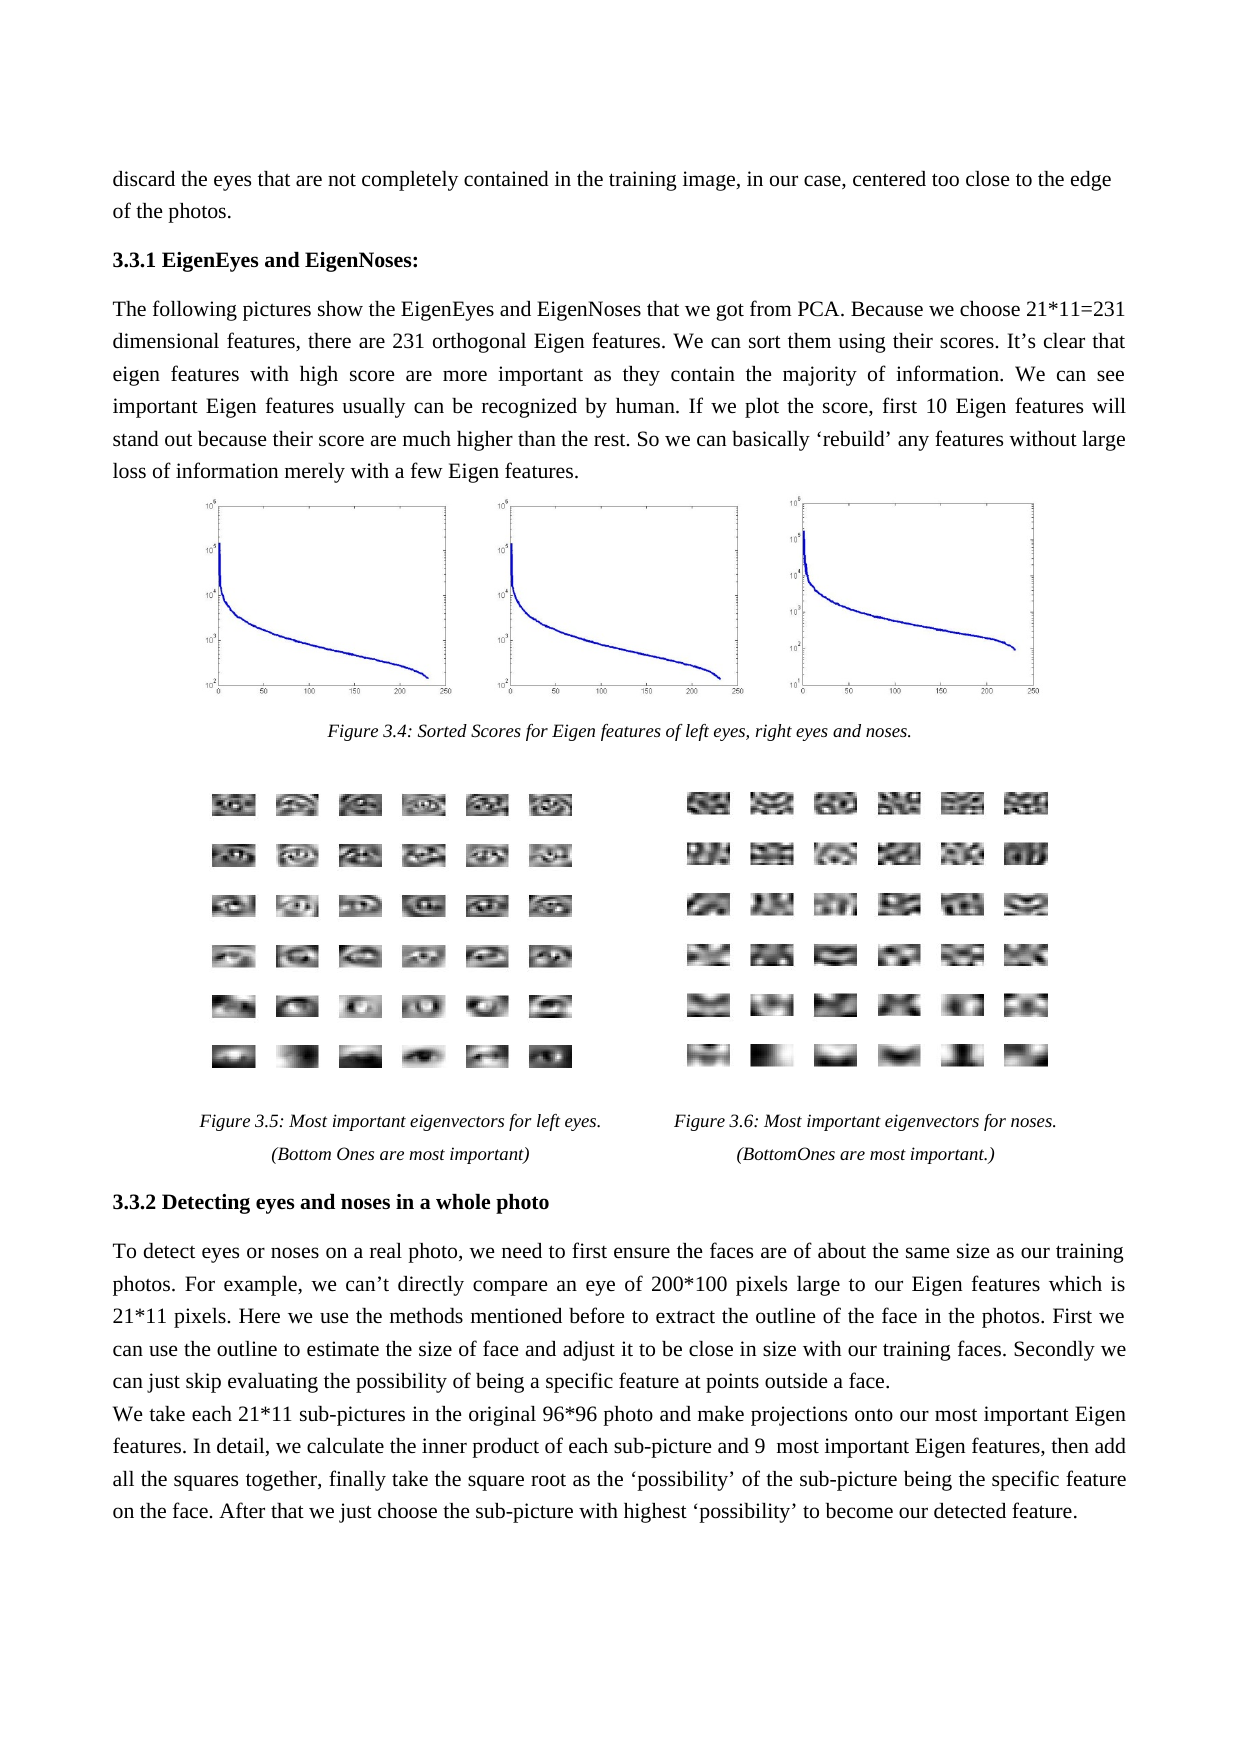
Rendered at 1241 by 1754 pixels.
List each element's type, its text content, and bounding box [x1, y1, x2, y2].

picture [180, 487, 1061, 709]
table_header Figure 3.5: Most important eigenvectors for left eyes. (Bottom Ones are most important) [157, 1105, 644, 1169]
picture [621, 746, 1093, 1100]
picture [147, 748, 617, 1101]
table_header Figure 3.6: Most important eigenvectors for noses. (BottomOnes are most important.) [644, 1105, 1087, 1169]
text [112, 162, 1128, 227]
text To detect eyes or noses on a real photo, we need to first ensure the faces are of about the same size as our training photos. For example, we can’t directly compare an eye of 200*100 pixels large to our Eigen features which is 21*11 pixels. Here we use the methods mentioned before to extract the outline of the face in the photos. First we can use the outline to estimate the size of face and adjust it to be close in size with our training faces. Secondly we can just skip evaluating the possibility of being a specific feature at points outside a face. [112, 1234, 1128, 1397]
text We take each 21*11 sub-pictures in the original 96*96 photo and make projections onto our most important Eigen features. In detail, we calculate the inner product of each sub-picture and 9 most important Eigen features, then add all the squares together, finally take the square root as the ‘possibility’ of the sub-picture being the specific feature on the face. After that we just choose the sub-picture with highest ‘possibility’ to become our detected feature. [112, 1397, 1128, 1527]
text 3.3.2 Detecting eyes and noses in a whole photo [112, 1186, 1128, 1218]
text 3.3.1 EigenEyes and EigenNoses: [112, 243, 1128, 276]
text Figure 3.4: Sorted Scores for Eigen features of left eyes, right eyes and noses. [112, 714, 1128, 747]
text The following pictures show the EigenEyes and EigenNoses that we got from PCA. Because we choose 21*11=231 dimensional features, there are 231 orthogonal Eigen features. We can sort them using their scores. It’s clear that eigen features with high score are more important as they contain the majority of information. We can see important Eigen features usually can be recognized by human. If we plot the score, first 10 Eigen features will stand out because their score are much higher than the rest. So we can basically ‘rebuild’ any features without large loss of information merely with a few Eigen features. [112, 292, 1128, 487]
